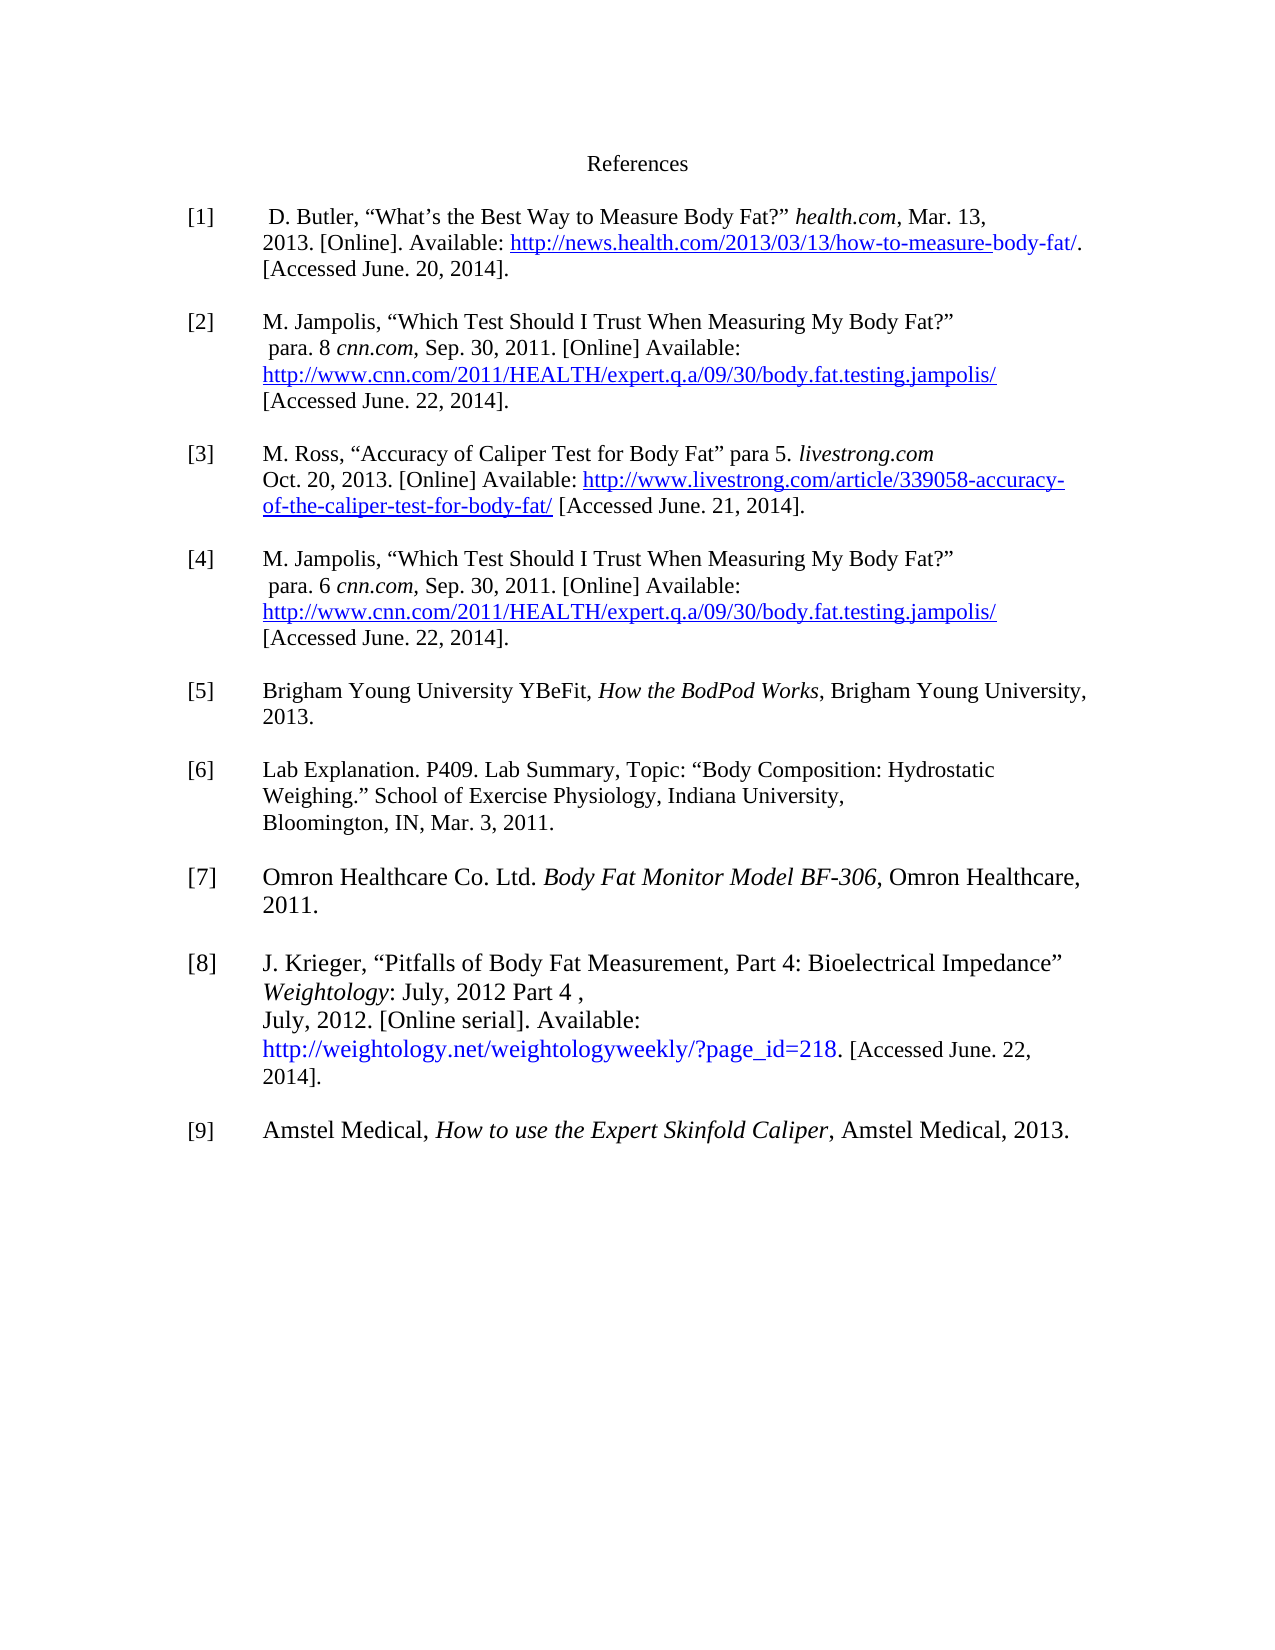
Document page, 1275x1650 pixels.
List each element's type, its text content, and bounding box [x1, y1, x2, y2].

text 2013. [Online]. Available: http://news.health.com/2013/03/13/how-to-measure-body-fat/. [Accessed June. 20, 2014]. [262, 229, 1087, 282]
text [7] Omron Healthcare Co. Ltd. Body Fat Monitor Model BF-306, Omron Healthcare, 2011. [187, 862, 1087, 919]
text [5] Brigham Young University YBeFit, How the BodPod Works, Brigham Young University, 2013. [187, 677, 1087, 730]
text [2] M. Jampolis, “Which Test Should I Trust When Measuring My Body Fat?” [187, 308, 1087, 334]
text [8] J. Krieger, “Pitfalls of Body Fat Measurement, Part 4: Bioelectrical Impedance” Weightology: July, 2012 Part 4 , [187, 948, 1087, 1005]
text [4] M. Jampolis, “Which Test Should I Trust When Measuring My Body Fat?” [187, 545, 1087, 572]
text [Accessed June. 22, 2014]. [262, 387, 1087, 413]
text July, 2012. [Online serial]. Available: [187, 1005, 1087, 1034]
text [6] Lab Explanation. P409. Lab Summary, Topic: “Body Composition: Hydrostatic Weighing.” School of Exercise Physiology, Indiana University, [187, 756, 1087, 809]
text [1] D. Butler, “What’s the Best Way to Measure Body Fat?” health.com, Mar. 13, [187, 203, 1087, 229]
text [Accessed June. 22, 2014]. [262, 624, 1087, 651]
text [9] Amstel Medical, How to use the Expert Skinfold Caliper, Amstel Medical, 2013. [187, 1116, 1087, 1144]
text [3] M. Ross, “Accuracy of Caliper Test for Body Fat” para 5. livestrong.com [187, 440, 1087, 466]
text para. 8 cnn.com, Sep. 30, 2011. [Online] Available: http://www.cnn.com/2011/HEALTH/expert.q.a/09/30/body.fat.testing.jampolis/ [262, 334, 1087, 387]
text Bloomington, IN, Mar. 3, 2011. [262, 809, 1087, 835]
text http://weightology.net/weightologyweekly/?page_id=218. [Accessed June. 22, 2014]. [262, 1034, 1087, 1089]
text Oct. 20, 2013. [Online] Available: http://www.livestrong.com/article/339058-accuracy-of-the-caliper-test-for-body-fat/ [Accessed June. 21, 2014]. [262, 466, 1087, 519]
text References [187, 150, 1087, 176]
text para. 6 cnn.com, Sep. 30, 2011. [Online] Available: http://www.cnn.com/2011/HEALTH/expert.q.a/09/30/body.fat.testing.jampolis/ [262, 572, 1087, 624]
